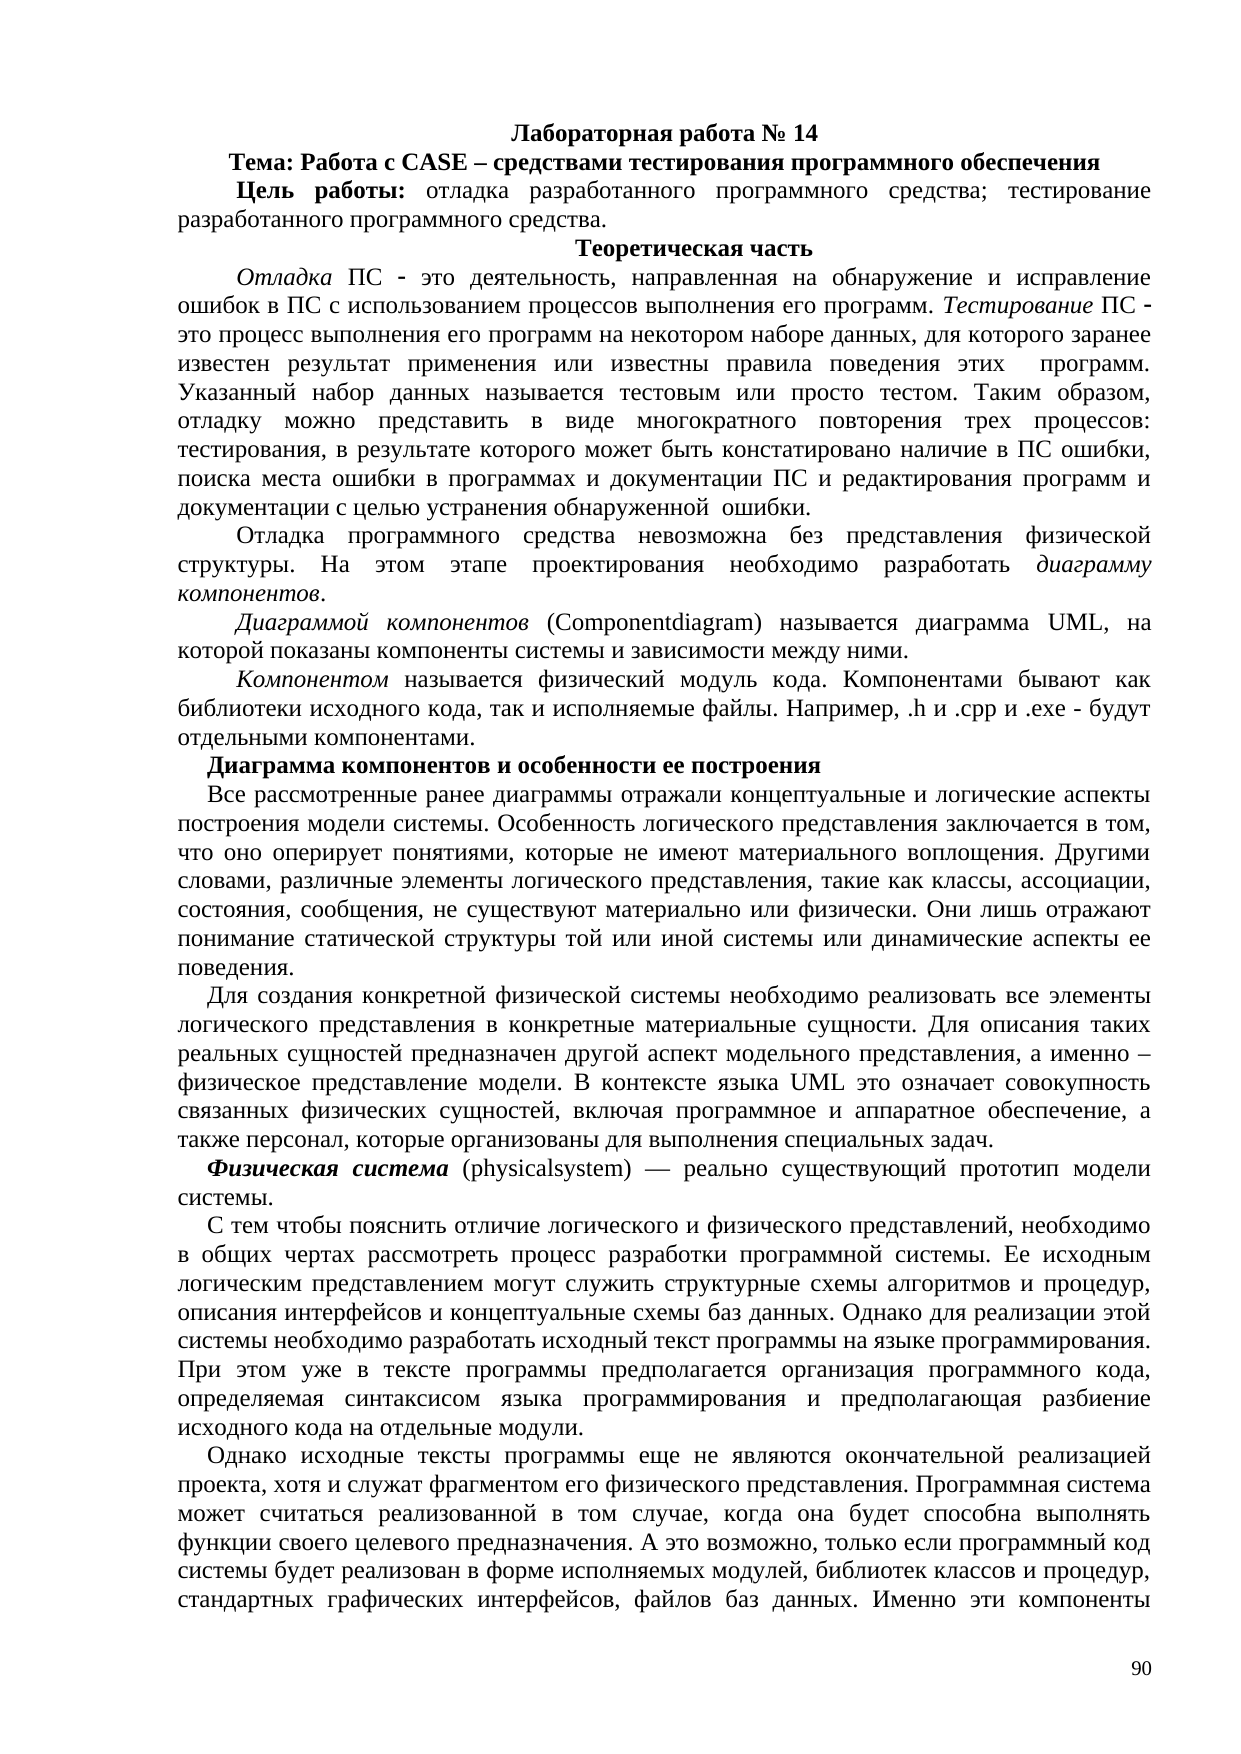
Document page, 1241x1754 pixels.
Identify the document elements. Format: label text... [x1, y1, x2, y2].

text Физическая система (physicalsystem) — реально существующий прототип модели системы. [177, 1153, 1152, 1211]
subtitle Диаграмма компонентов и особенности ее построения [177, 751, 1152, 779]
text Цель работы: отладка разработанного программного средства; тестирование разработанного программного средства. [177, 176, 1152, 233]
subtitle Теоретическая часть [177, 233, 1152, 262]
text Для создания конкретной физической системы необходимо реализовать все элементы логического представления в конкретные материальные сущности. Для описания таких реальных сущностей предназначен другой аспект модельного представления, а именно – физическое представление модели. В контексте языка UML это означает совокупность связанных физических сущностей, включая программное и аппаратное обеспечение, а также персонал, которые организованы для выполнения специальных задач. [177, 981, 1152, 1153]
text Отладка программного средства невозможна без представления физической структуры. На этом этапе проектирования необходимо разработать диаграмму компонентов. [177, 521, 1152, 607]
text Диаграммой компонентов (Componentdiagram) называется диаграмма UML, на которой показаны компоненты системы и зависимости между ними. [177, 607, 1152, 664]
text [177, 1441, 1152, 1613]
text Отладка ПС это деятельность, направленная на обнаружение и исправление ошибок в ПС с использованием процессов выполнения его программ. Тестирование ПС это процесс выполнения его программ на некотором наборе данных, для которого заранее известен результат применения или известны правила поведения этих программ. Указанный набор данных называется тестовым или просто тестом. Таким образом, отладку можно представить в виде многократного повторения трех процессов: тестирования, в результате которого может быть констатировано наличие в ПС ошибки, поиска места ошибки в программах и документации ПС и редактирования программ и документации с целью устранения обнаруженной ошибки. [177, 262, 1152, 521]
subtitle Тема: Работа с CASE – средствами тестирования программного обеспечения [177, 147, 1152, 176]
subtitle Лабораторная работа № 14 [177, 118, 1152, 147]
text С тем чтобы пояснить отличие логического и физического представлений, необходимо в общих чертах рассмотреть процесс разработки программной системы. Ее исходным логическим представлением могут служить структурные схемы алгоритмов и процедур, описания интерфейсов и концептуальные схемы баз данных. Однако для реализации этой системы необходимо разработать исходный текст программы на языке программирования. При этом уже в тексте программы предполагается организация программного кода, определяемая синтаксисом языка программирования и предполагающая разбиение исходного кода на отдельные модули. [177, 1211, 1152, 1441]
text Все рассмотренные ранее диаграммы отражали концептуальные и логические аспекты построения модели системы. Особенность логического представления заключается в том, что оно оперирует понятиями, которые не имеют материального воплощения. Другими словами, различные элементы логического представления, такие как классы, ассоциации, состояния, сообщения, не существуют материально или физически. Они лишь отражают понимание статической структуры той или иной системы или динамические аспекты ее поведения. [177, 779, 1152, 981]
text Компонентом называется физический модуль кода. Компонентами бывают как библиотеки исходного кода, так и исполняемые файлы. Например, .h и .cpp и .exe - будут отдельными компонентами. [177, 664, 1152, 751]
